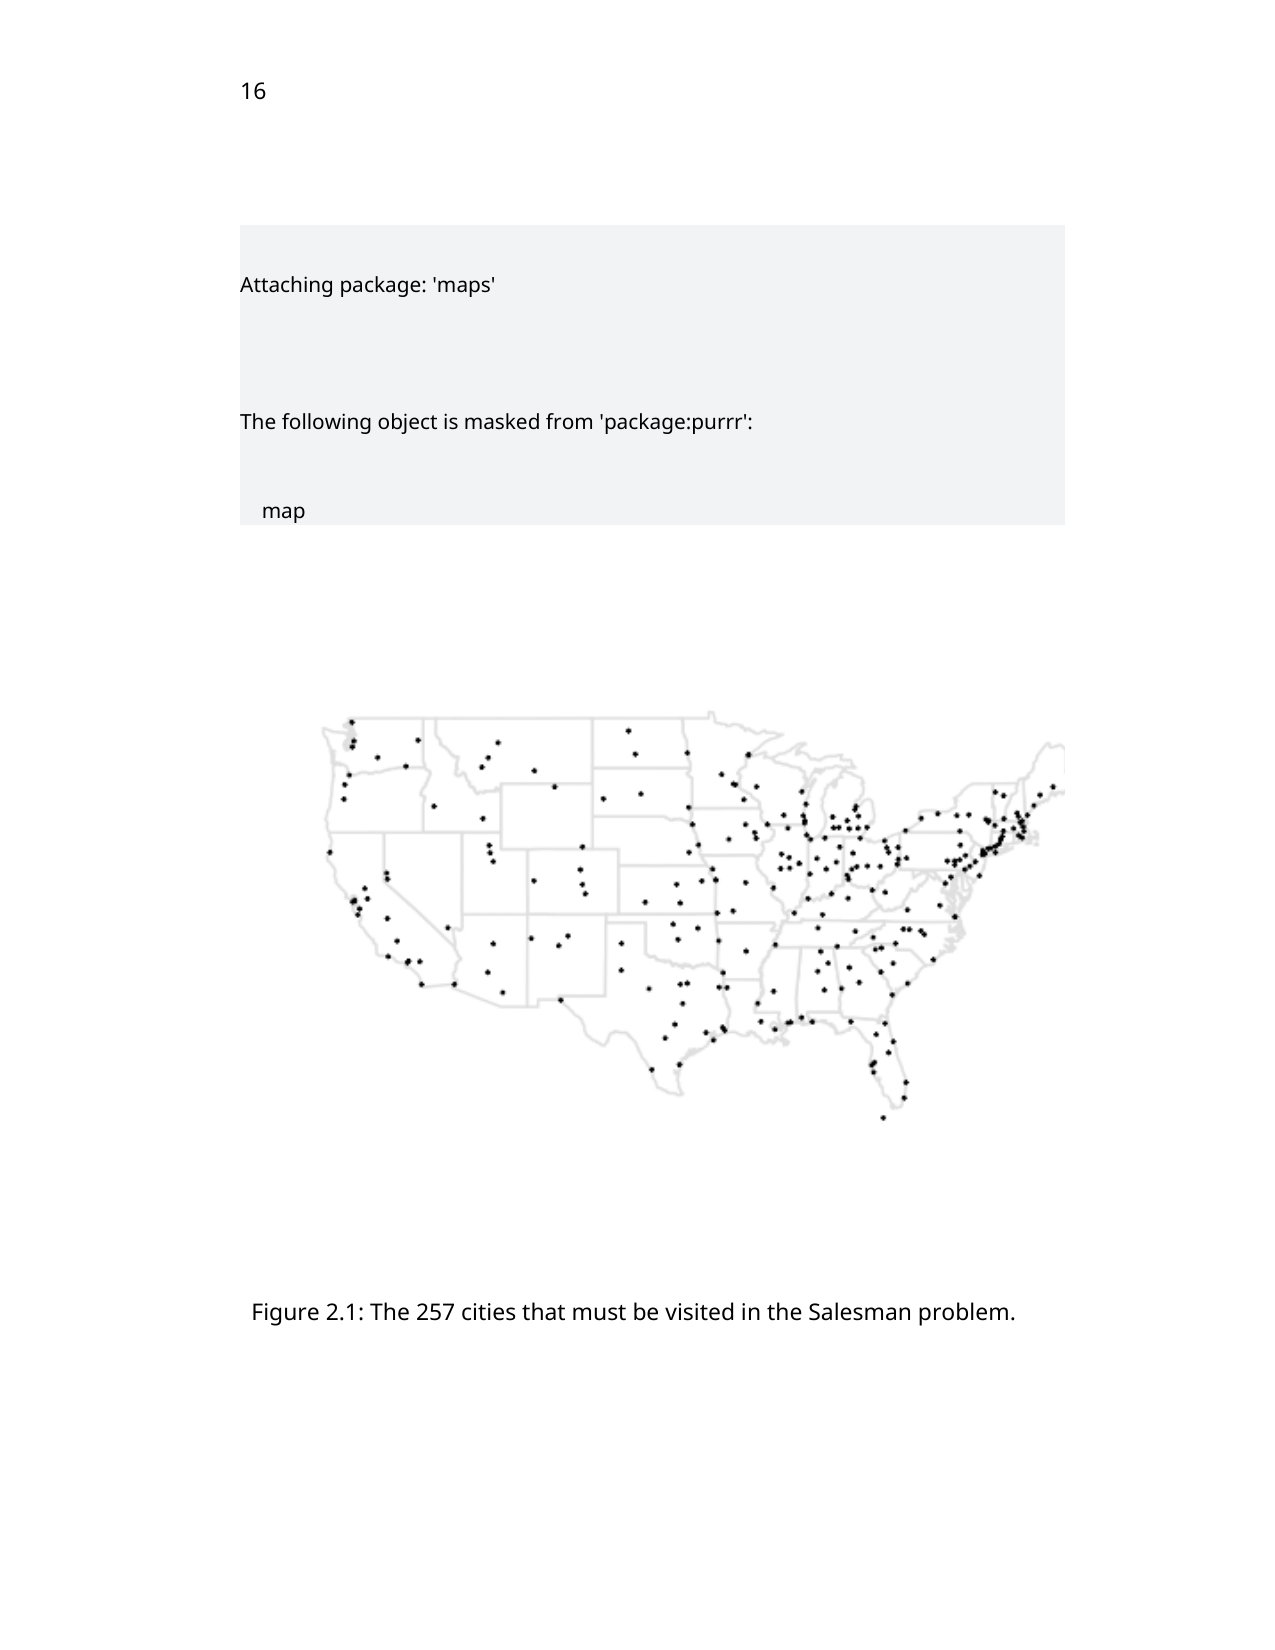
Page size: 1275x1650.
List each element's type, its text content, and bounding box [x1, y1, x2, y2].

picture [270, 576, 1065, 1260]
table_header Figure 2.1: The 257 cities that must be visited in the Salesman problem. [240, 558, 1065, 1340]
